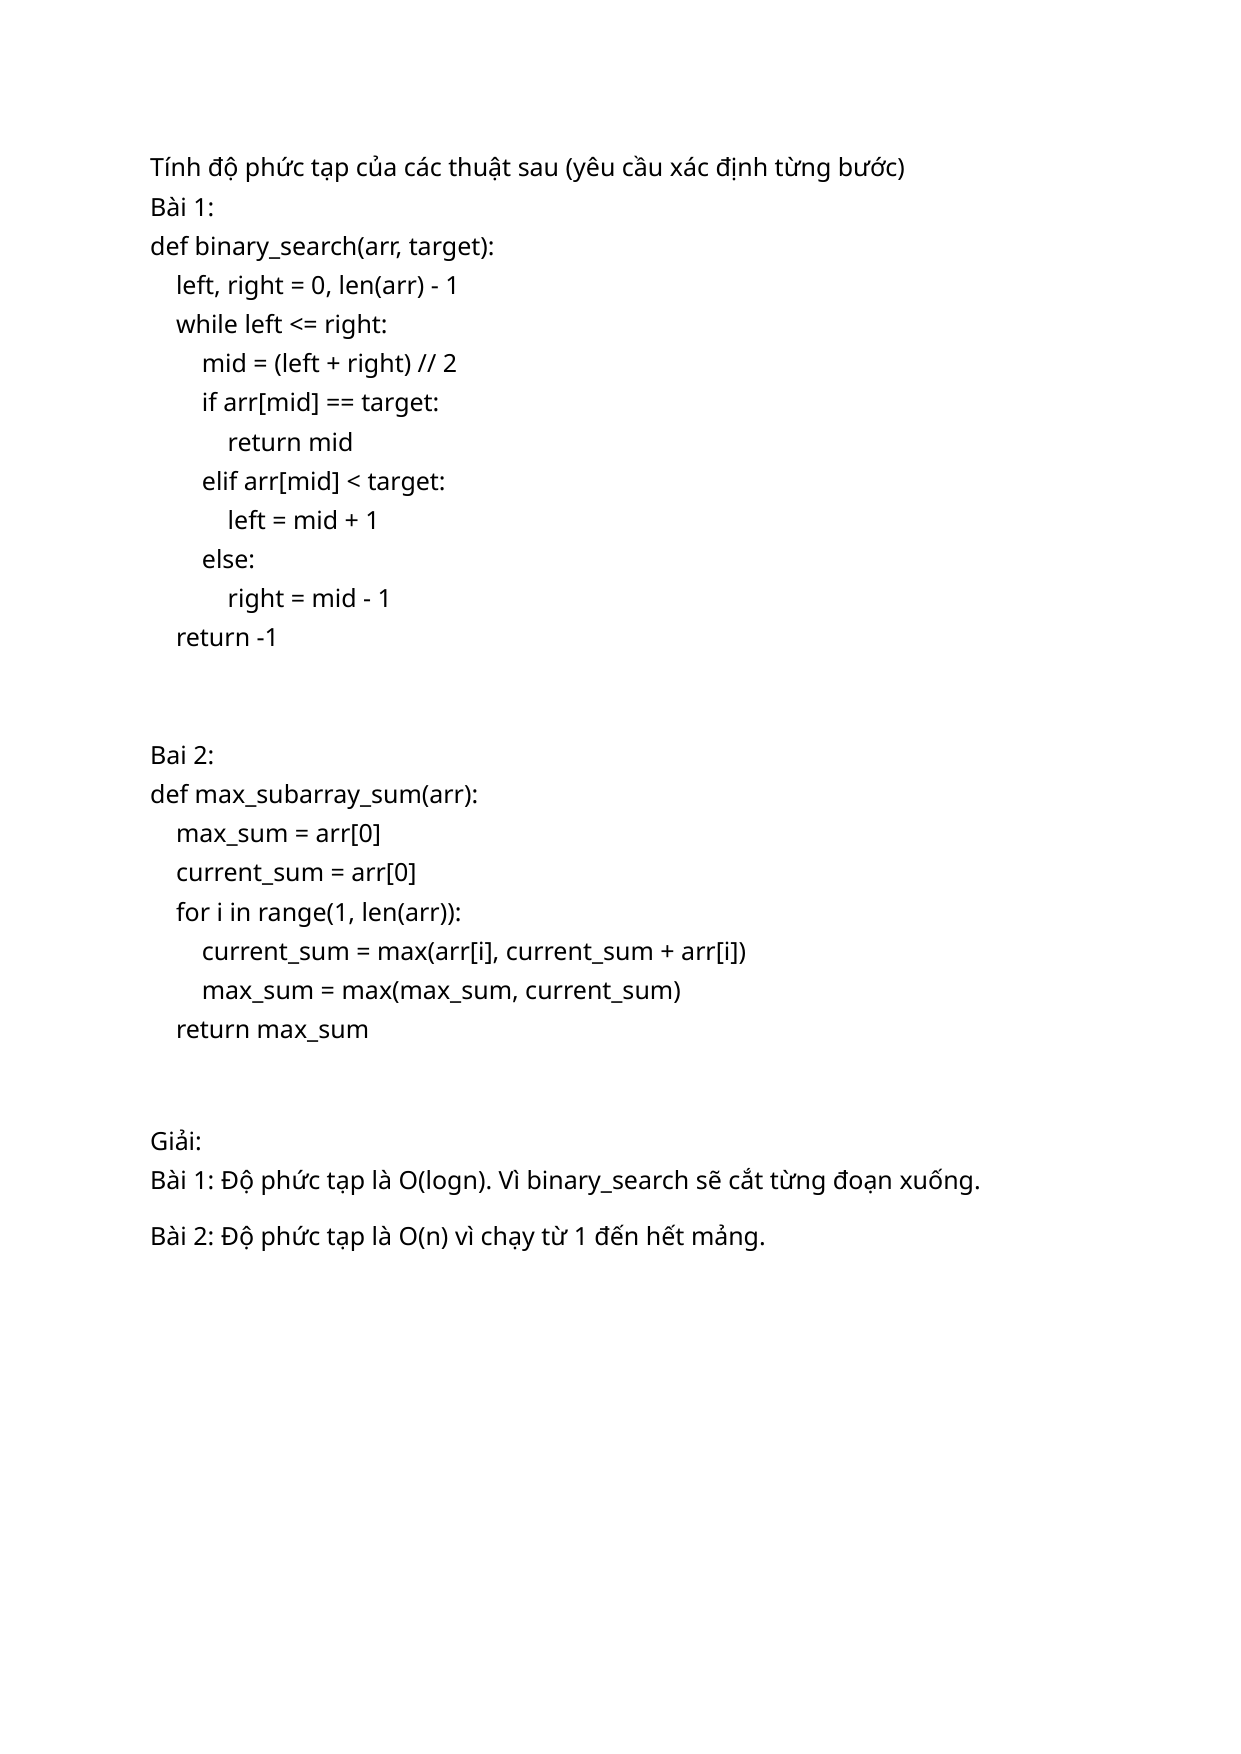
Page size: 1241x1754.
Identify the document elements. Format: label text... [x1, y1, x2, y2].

text Giải: Bài 1: Độ phức tạp là O(logn). Vì binary_search sẽ cắt từng đoạn xuống. [150, 1123, 1090, 1197]
text Tính độ phức tạp của các thuật sau (yêu cầu xác định từng bước) Bài 1: def binary_search(arr, target): left, right = 0, len(arr) - 1 while left <= right: mid = (left + right) // 2 if arr[mid] == target: return mid elif arr[mid] < target: left = mid + 1 else: right = mid - 1 return -1 Bai 2: def max_subarray_sum(arr): max_sum = arr[0] current_sum = arr[0] for i in range(1, len(arr)): current_sum = max(arr[i], current_sum + arr[i]) max_sum = max(max_sum, current_sum) return max_sum [150, 150, 1090, 1046]
text Bài 2: Độ phức tạp là O(n) vì chạy từ 1 đến hết mảng. [150, 1218, 1090, 1252]
